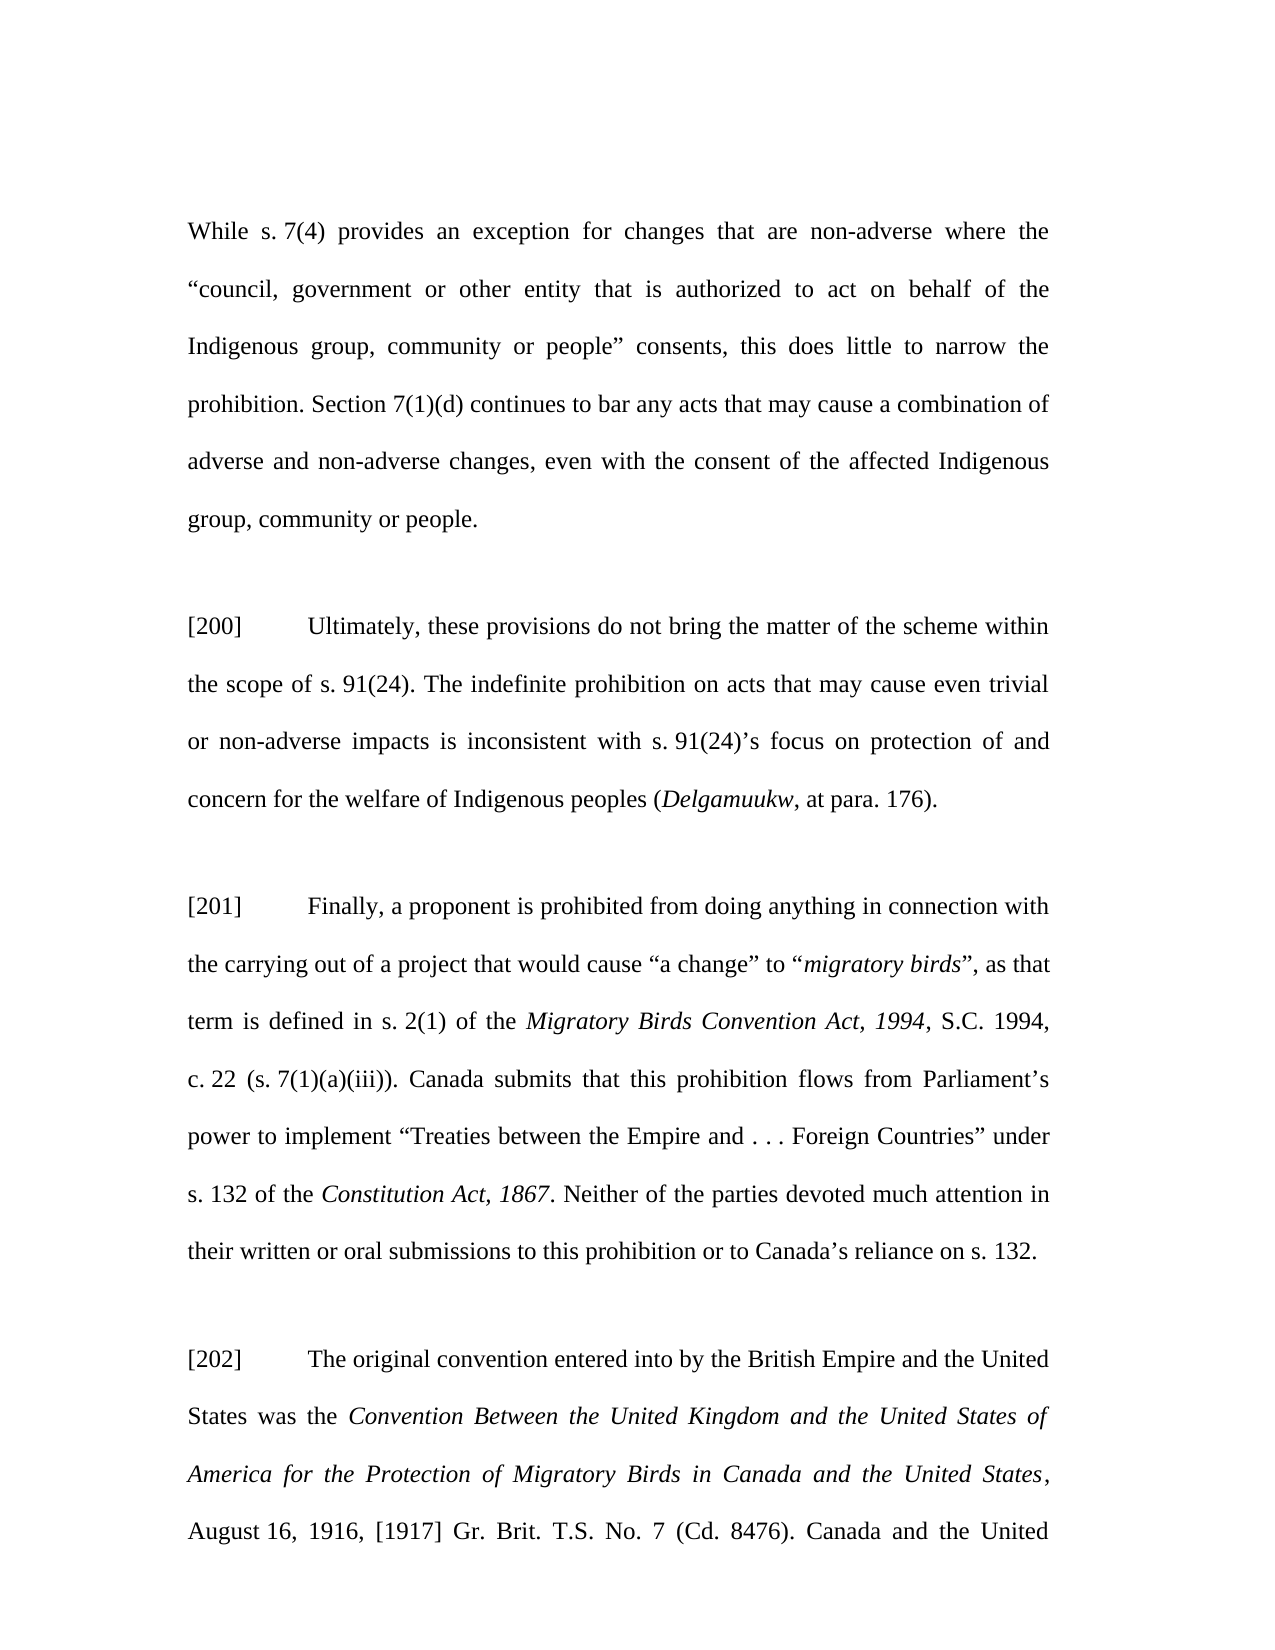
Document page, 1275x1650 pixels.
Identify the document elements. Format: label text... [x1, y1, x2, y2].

text Finally, a proponent is prohibited from doing anything in connection with the carrying out of a project that would cause “a change” to “migratory birds”, as that term is defined in s. 2(1) of the Migratory Birds Convention Act, 1994, S.C. 1994, c. 22 (s. 7(1)(a)(iii)). Canada submits that this prohibition flows from Parliament’s power to implement “Treaties between the Empire and . . . Foreign Countries” under s. 132 of the Constitution Act, 1867. Neither of the parties devoted much attention in their written or oral submissions to this prohibition or to Canada’s reliance on s. 132. [187, 891, 1050, 1265]
text Ultimately, these provisions do not bring the matter of the scheme within the scope of s. 91(24). The indefinite prohibition on acts that may cause even trivial or non-adverse impacts is inconsistent with s. 91(24)’s focus on protection of and concern for the welfare of Indigenous peoples (Delgamuukw, at para. 176). [187, 611, 1050, 813]
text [187, 1344, 1050, 1545]
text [187, 216, 1050, 533]
